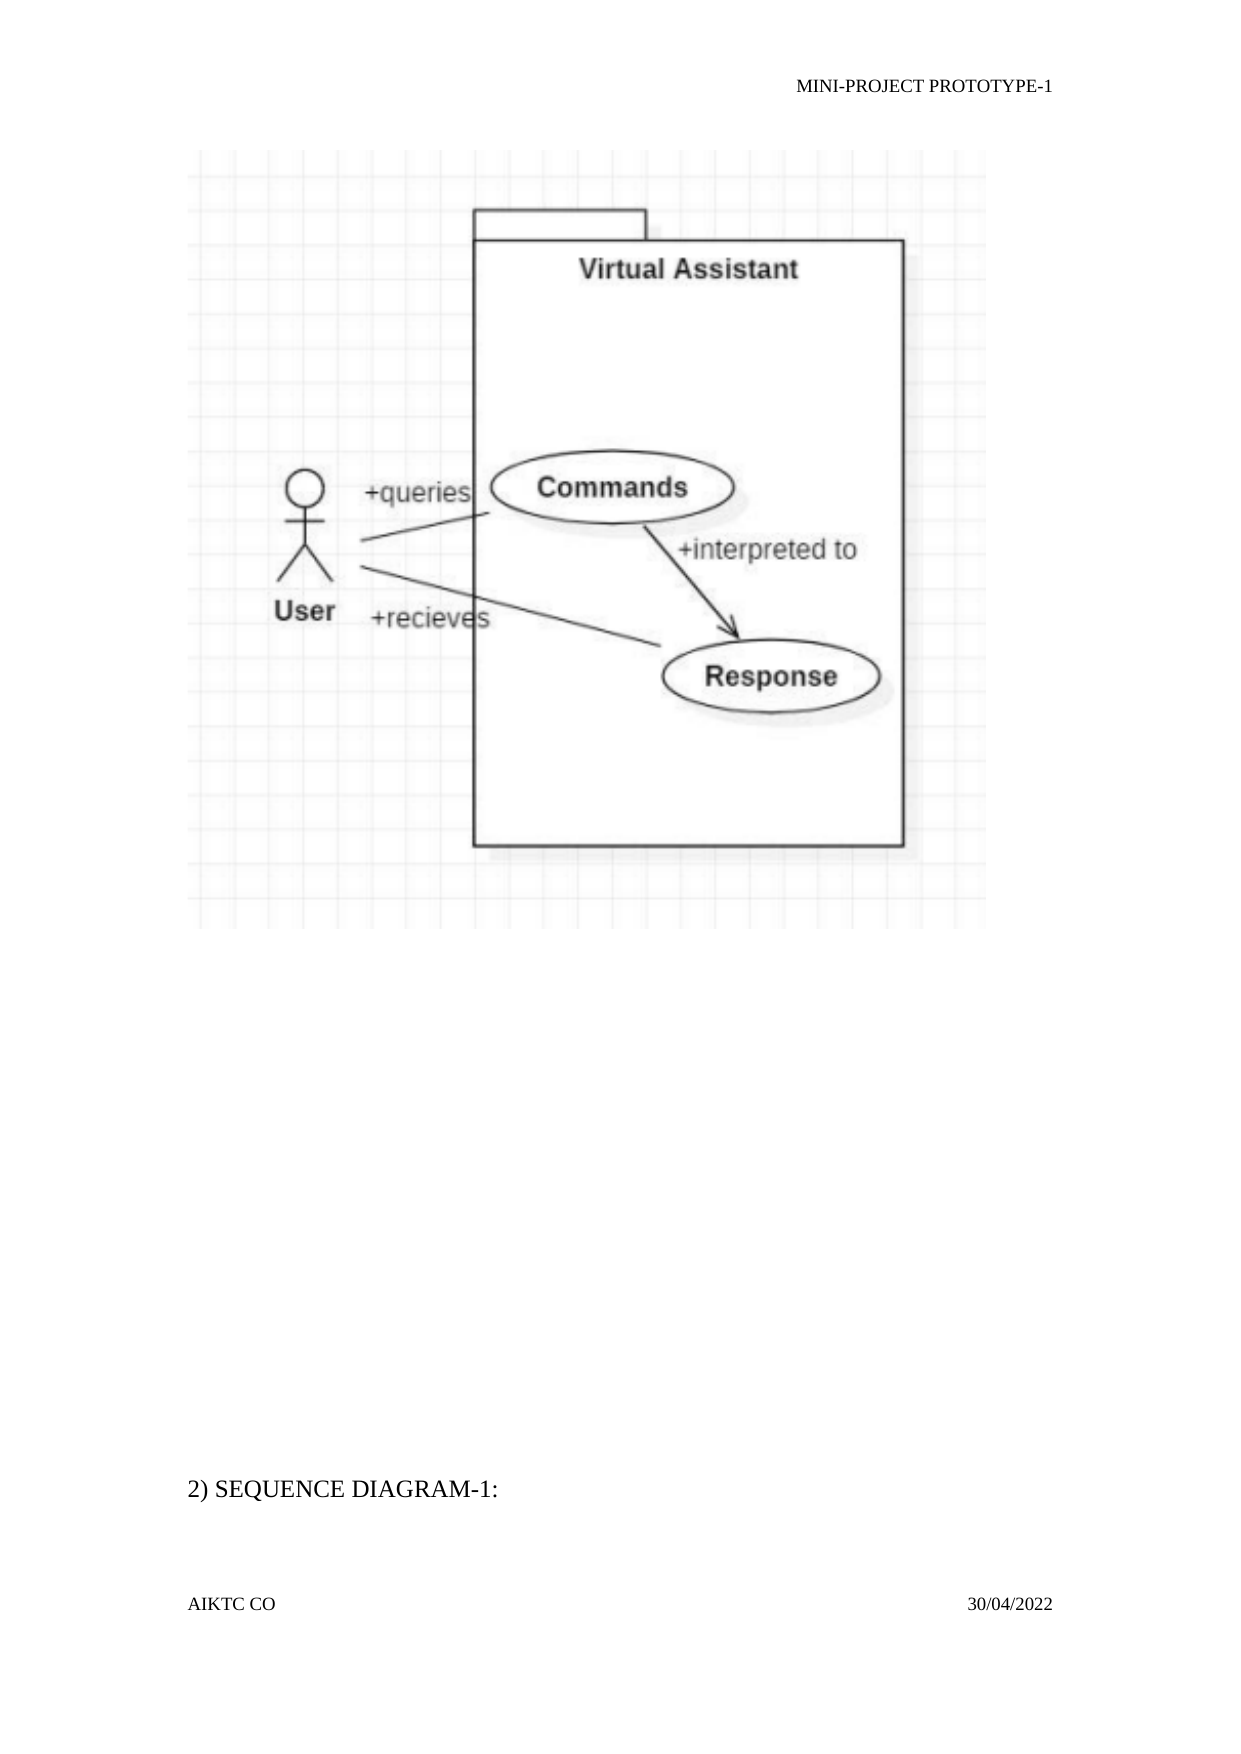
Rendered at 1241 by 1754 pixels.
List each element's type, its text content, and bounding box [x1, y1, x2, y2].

text 2) SEQUENCE DIAGRAM-1: [187, 1474, 1053, 1503]
picture [187, 150, 986, 929]
